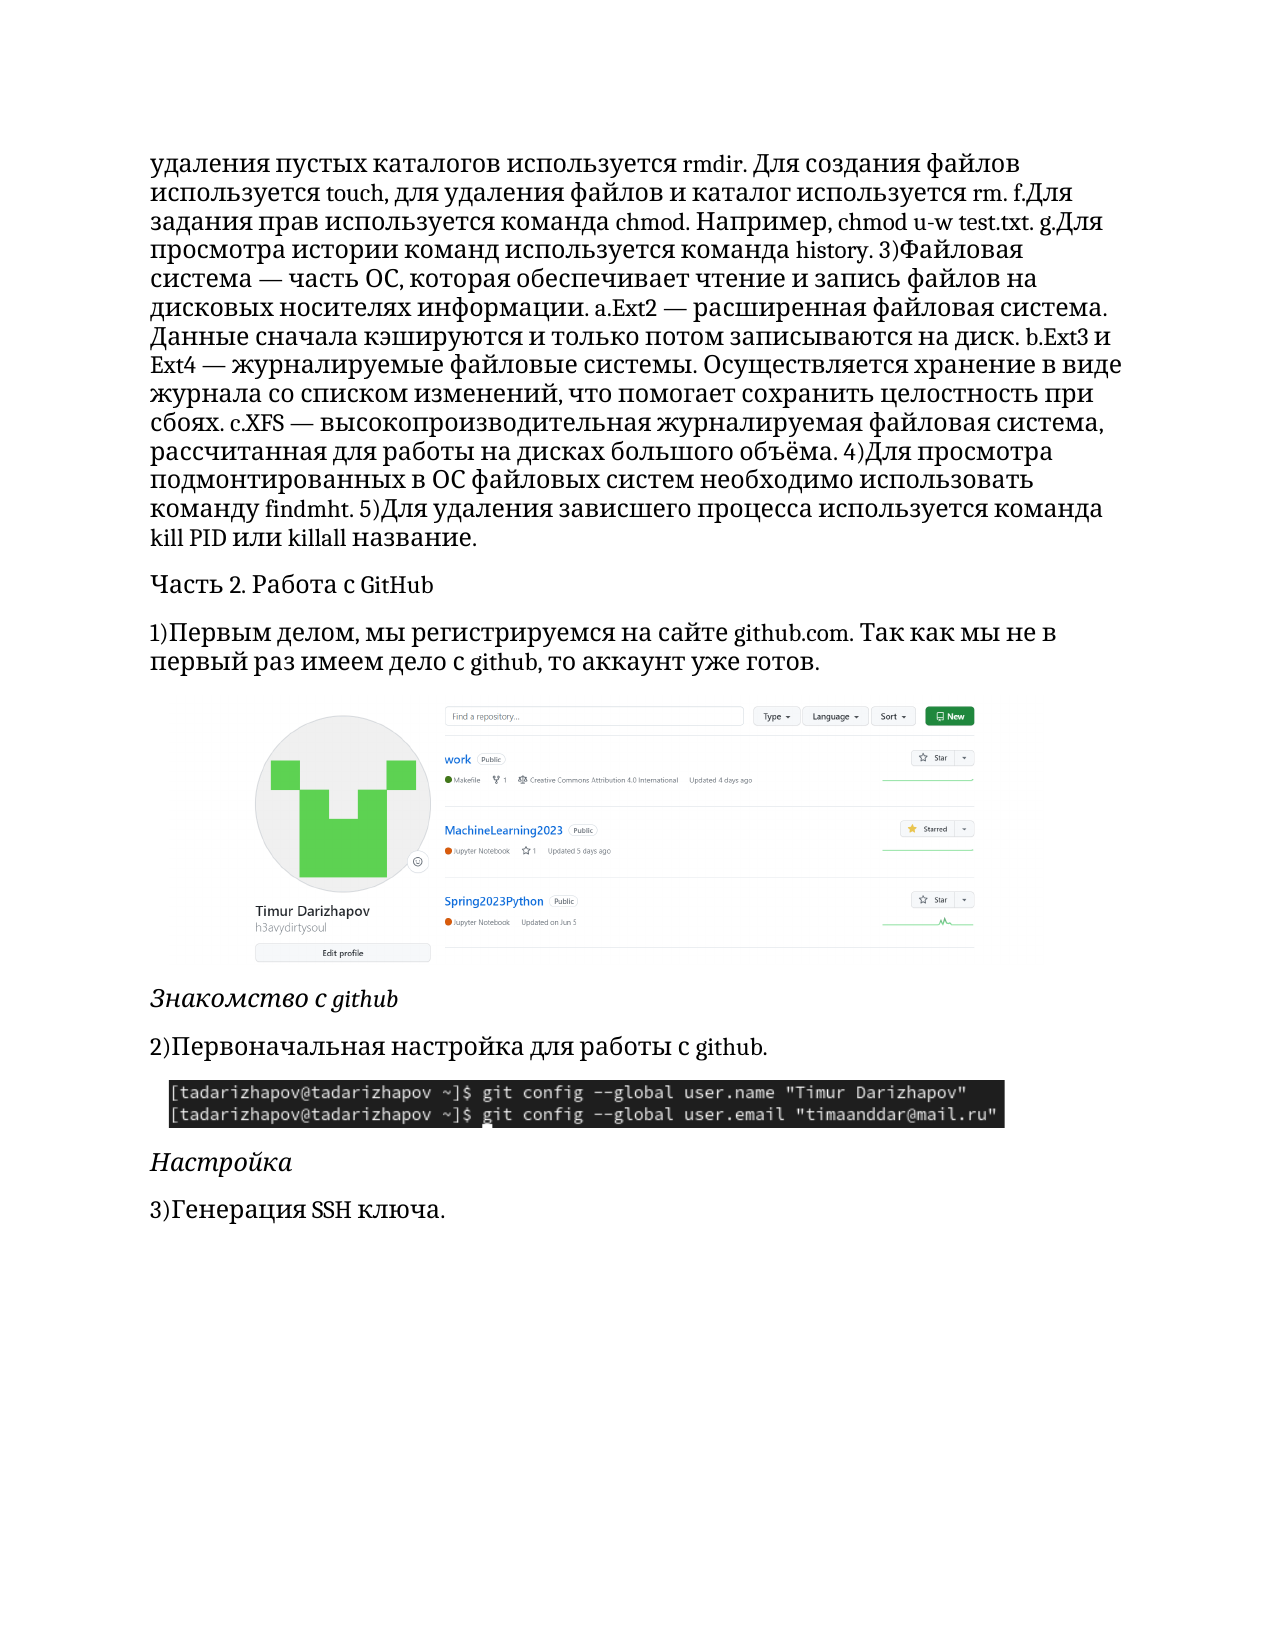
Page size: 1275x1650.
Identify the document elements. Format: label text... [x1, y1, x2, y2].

picture [168, 1080, 1005, 1128]
text 3)Генерация SSH ключа. [150, 1196, 1125, 1225]
text 1)Первым делом, мы регистрируемся на сайте github.com. Так как мы не в первый раз имеем дело с github, то аккаунт уже готов. [150, 619, 1125, 676]
text 2)Первоначальная настройка для работы с github. [150, 1032, 1125, 1061]
text Знакомство с github [150, 985, 1125, 1014]
picture [168, 695, 1044, 965]
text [150, 150, 1125, 552]
text Настройка [150, 1149, 1125, 1177]
text Часть 2. Работа с GitHub [150, 571, 1125, 600]
